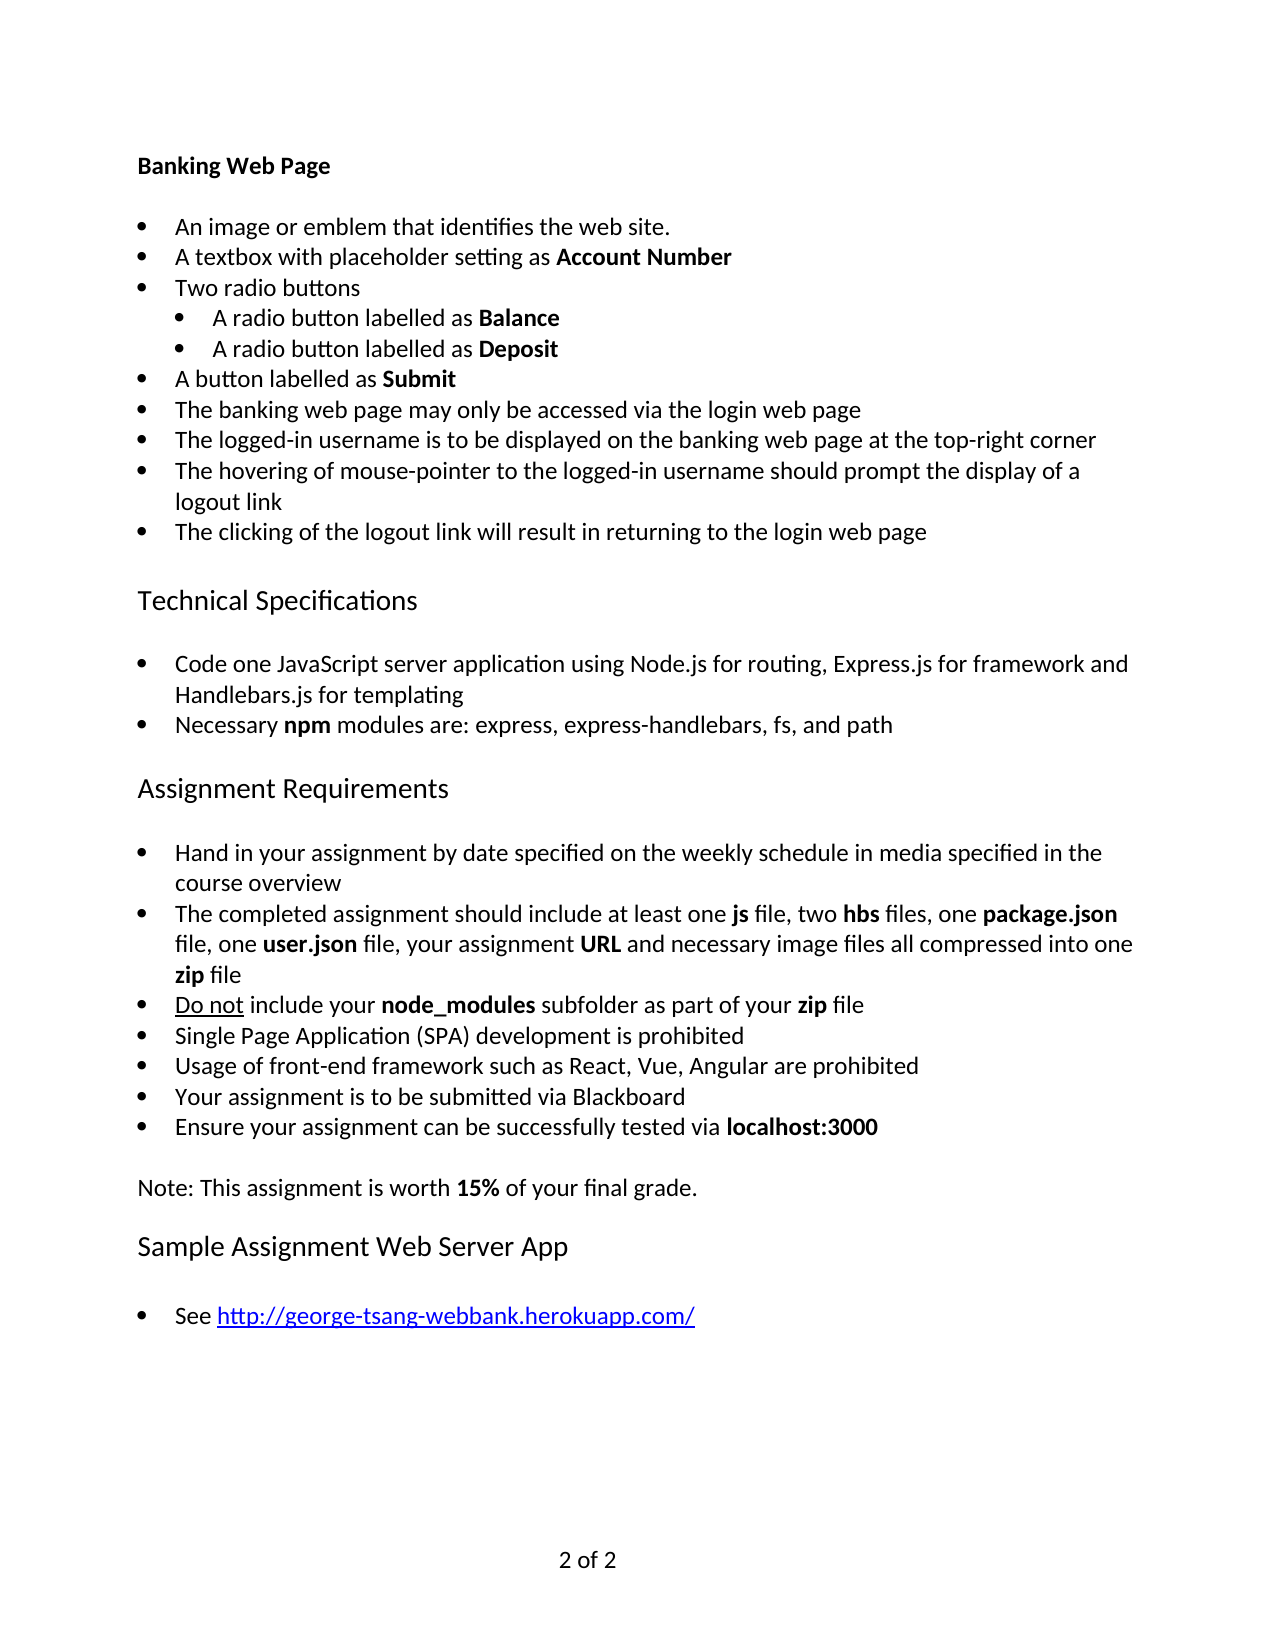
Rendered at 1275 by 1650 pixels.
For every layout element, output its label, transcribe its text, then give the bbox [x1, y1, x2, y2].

list Hand in your assignment by date specified on the weekly schedule in media specified in the course overview [137, 837, 1138, 898]
list The completed assignment should include at least one js file, two hbs files, one package.json file, one user.json file, your assignment URL and necessary image files all compressed into one zip file [137, 898, 1138, 989]
list See http://george-tsang-webbank.herokuapp.com/ [137, 1300, 1138, 1331]
text Technical Specifications [137, 582, 1138, 618]
text Note: This assignment is worth 15% of your final grade. [137, 1172, 1138, 1203]
list A radio button labelled as Deposit [175, 333, 1138, 364]
subtitle Sample Assignment Web Server App [137, 1228, 1138, 1264]
list Ensure your assignment can be successfully tested via localhost:3000 [137, 1111, 1138, 1142]
list The banking web page may only be accessed via the login web page [137, 394, 1138, 425]
text Banking Web Page [137, 150, 1138, 181]
list A radio button labelled as Balance [175, 303, 1138, 333]
list The logged-in username is to be displayed on the banking web page at the top-right corner [137, 425, 1138, 455]
list The clicking of the logout link will result in returning to the login web page [137, 516, 1138, 547]
list Your assignment is to be submitted via Blackboard [137, 1081, 1138, 1111]
list Do not include your node_modules subfolder as part of your zip file [137, 989, 1138, 1020]
list The hovering of mouse-pointer to the logged-in username should prompt the display of a logout link [137, 455, 1138, 516]
list A button labelled as Submit [137, 364, 1138, 394]
list Necessary npm modules are: express, express-handlebars, fs, and path [137, 709, 1138, 740]
list A textbox with placeholder setting as Account Number [137, 242, 1138, 272]
list An image or emblem that identifies the web site. [137, 211, 1138, 242]
text Assignment Requirements [137, 771, 1138, 806]
list Usage of front-end framework such as React, Vue, Angular are prohibited [137, 1050, 1138, 1081]
list Two radio buttons [137, 272, 1138, 303]
list Single Page Application (SPA) development is prohibited [137, 1020, 1138, 1050]
list Code one JavaScript server application using Node.js for routing, Express.js for framework and Handlebars.js for templating [137, 648, 1138, 709]
